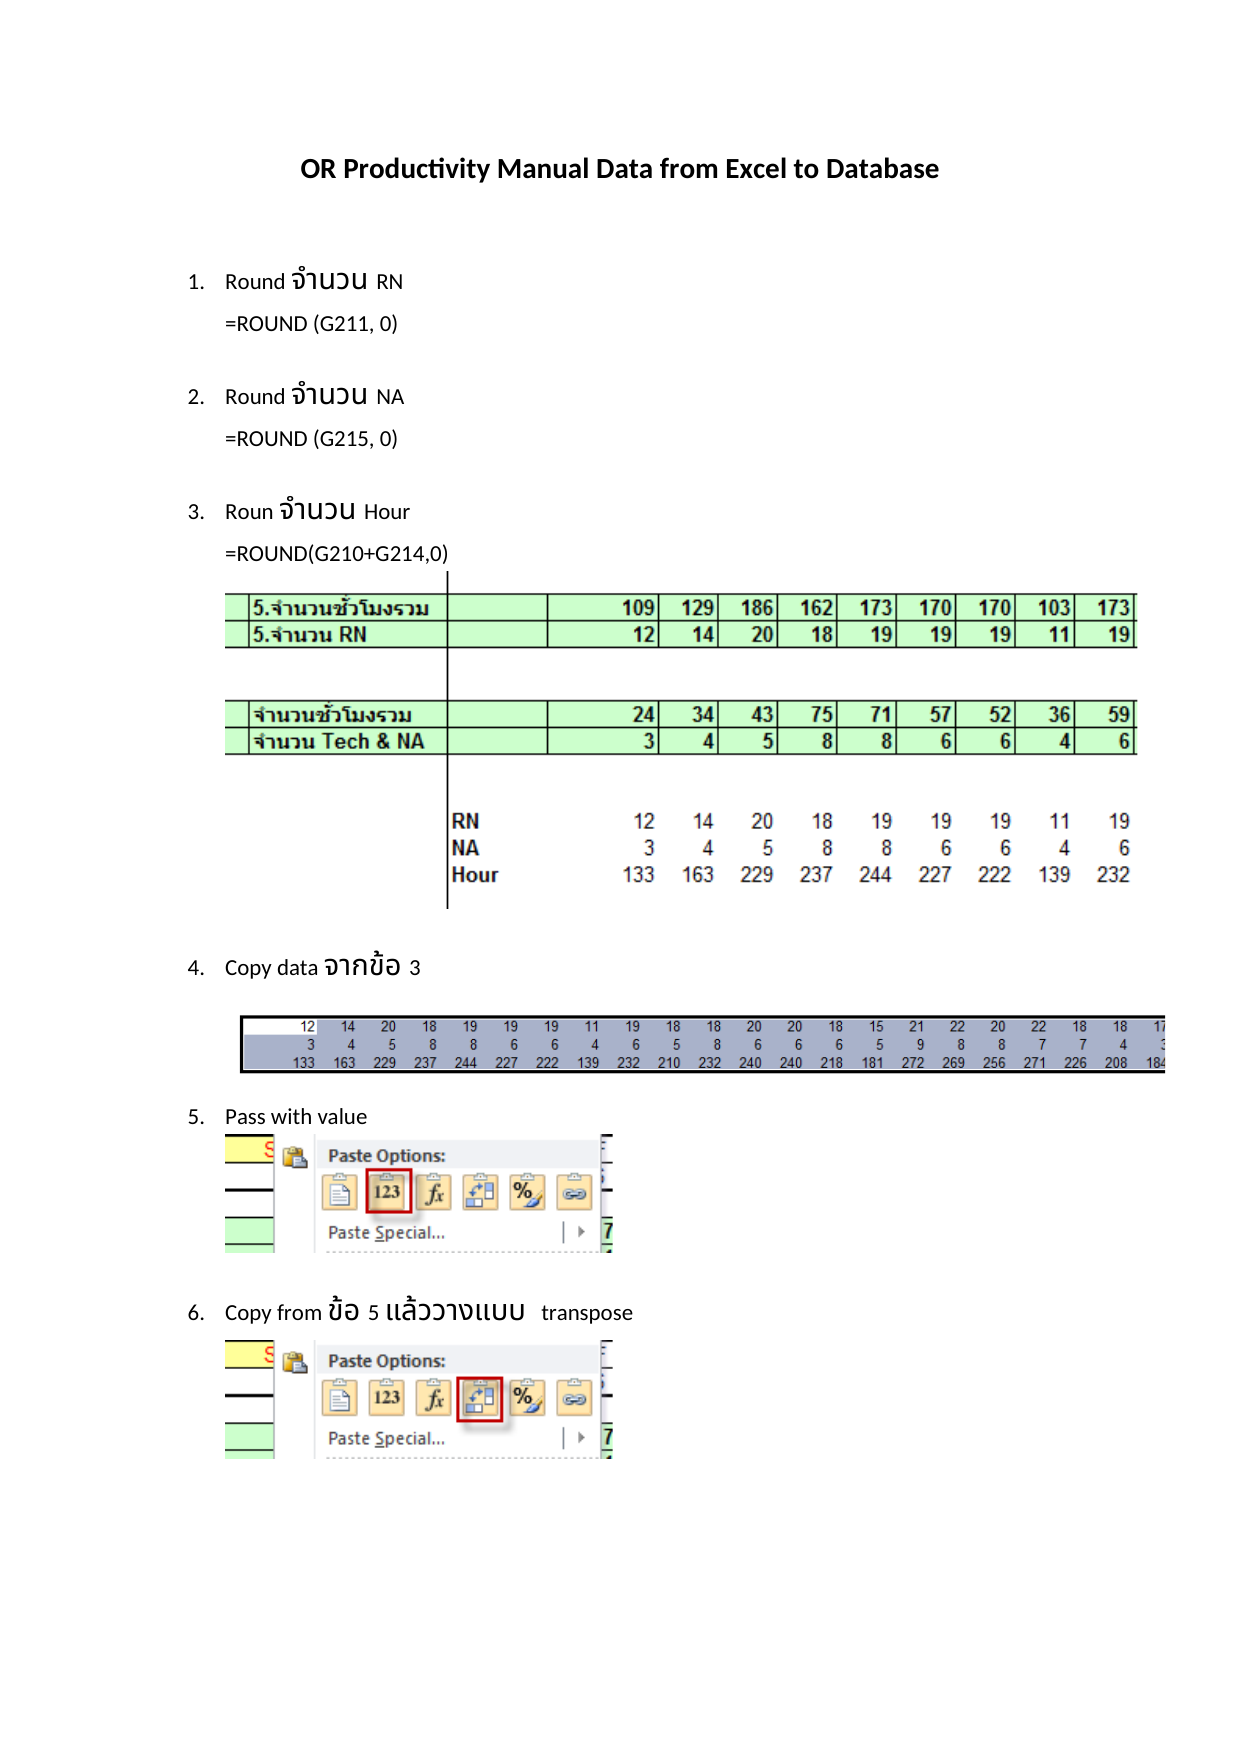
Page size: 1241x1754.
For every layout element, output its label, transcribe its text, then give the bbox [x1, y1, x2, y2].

picture [225, 995, 1166, 1098]
picture [225, 571, 1138, 909]
list =ROUND (G215, 0) [225, 424, 1090, 452]
list =ROUND(G210+G214,0) [225, 539, 1090, 567]
list Roun จำนวน Hour [187, 488, 1090, 532]
list Round จำนวน RN [187, 258, 1090, 302]
list Pass with value [187, 1102, 1090, 1130]
list =ROUND (G211, 0) [225, 309, 1090, 337]
list Copy from ข้อ 5 แล้ววางแบบ transpose [187, 1289, 1090, 1333]
picture [225, 1340, 613, 1459]
list Round จำนวน NA [187, 373, 1090, 417]
list Copy data จากข้อ 3 [187, 945, 1090, 989]
picture [225, 1134, 613, 1253]
text OR Productivity Manual Data from Excel to Database [150, 150, 1090, 186]
